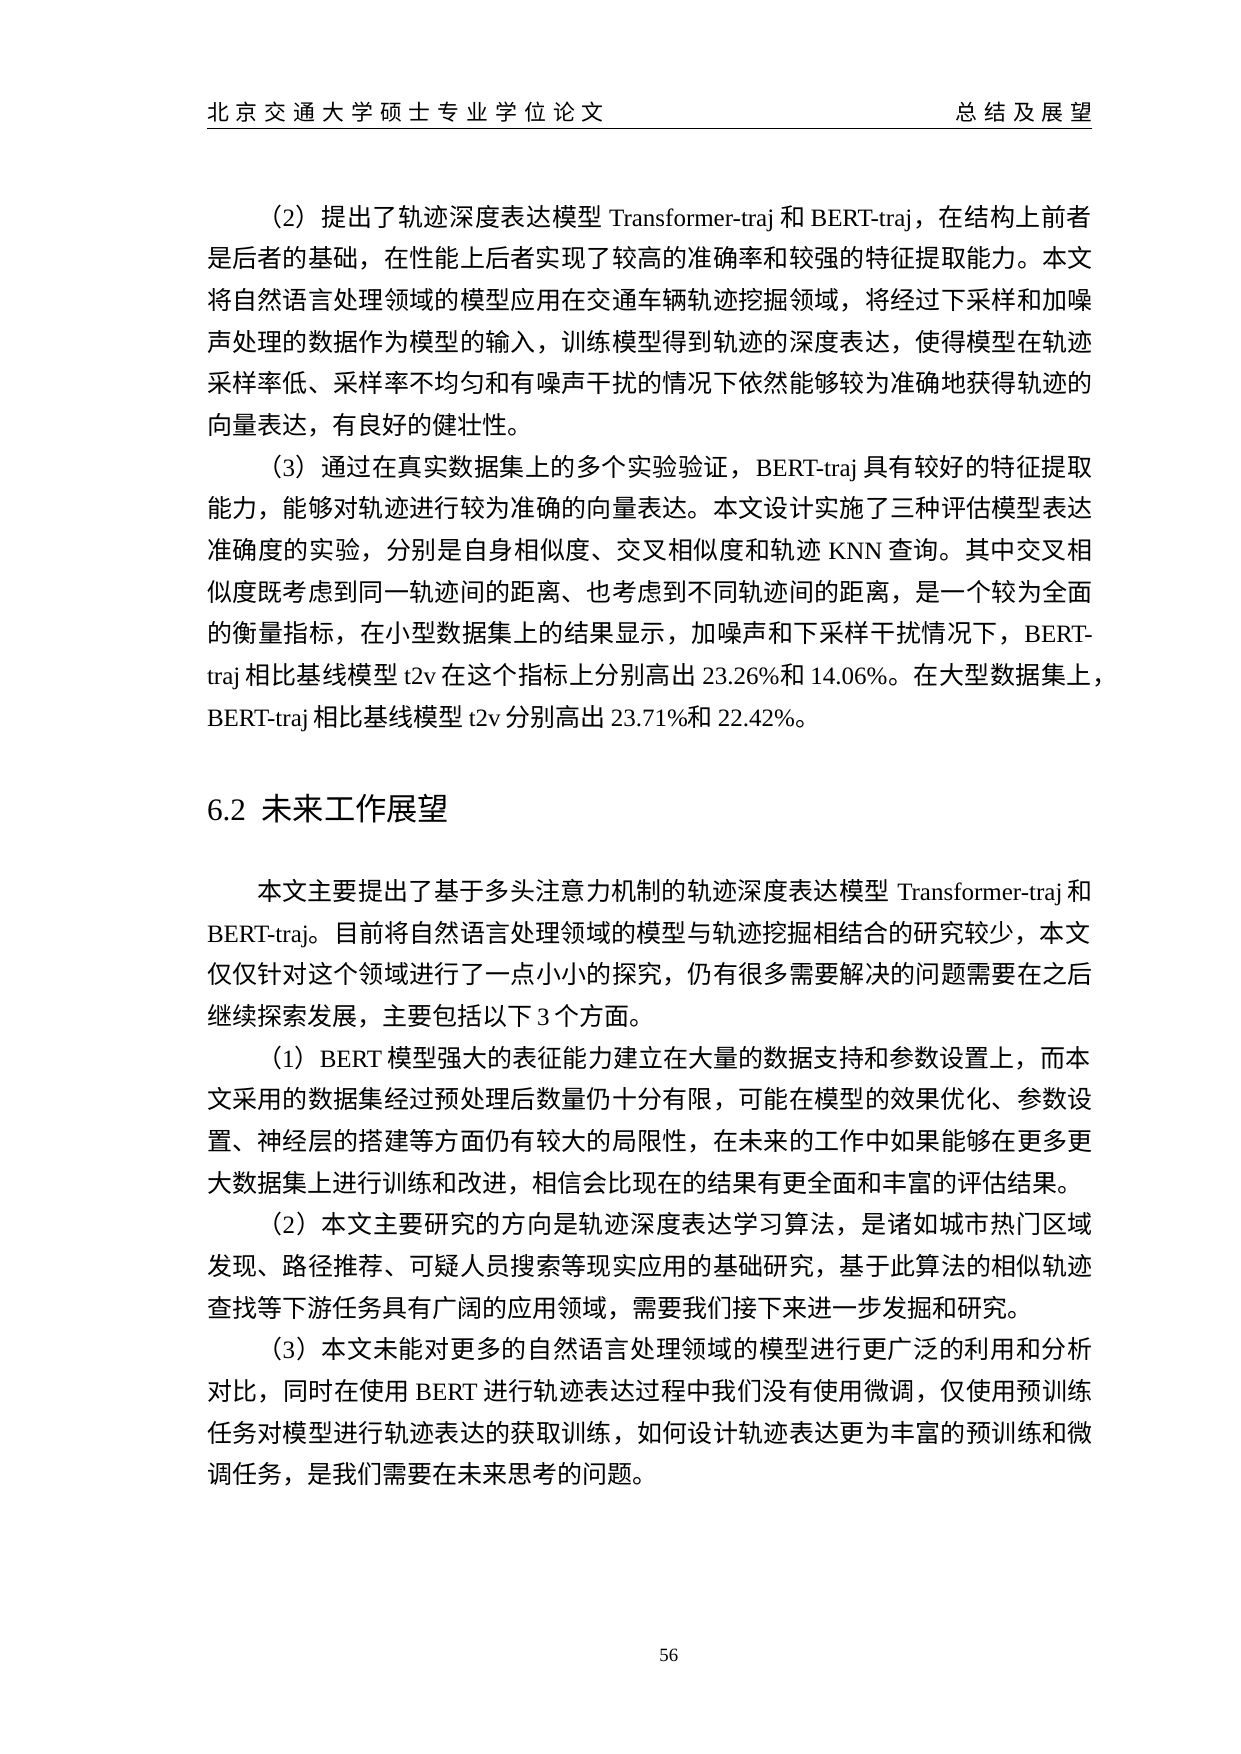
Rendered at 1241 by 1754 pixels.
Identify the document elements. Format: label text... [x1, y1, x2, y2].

text （3）通过在真实数据集上的多个实验验证，BERT-traj具有较好的特征提取能力，能够对轨迹进行较为准确的向量表达。本文设计实施了三种评估模型表达准确度的实验，分别是自身相似度、交叉相似度和轨迹KNN查询。其中交叉相似度既考虑到同一轨迹间的距离、也考虑到不同轨迹间的距离，是一个较为全面的衡量指标，在小型数据集上的结果显示，加噪声和下采样干扰情况下，BERT-traj相比基线模型t2v在这个指标上分别高出23.26%和14.06%。在大型数据集上，BERT-traj相比基线模型t2v分别高出23.71%和22.42%。 [207, 443, 1092, 734]
text （2）本文主要研究的方向是轨迹深度表达学习算法，是诸如城市热门区域发现、路径推荐、可疑人员搜索等现实应用的基础研究，基于此算法的相似轨迹查找等下游任务具有广阔的应用领域，需要我们接下来进一步发掘和研究。 [207, 1201, 1092, 1326]
text 本文主要提出了基于多头注意力机制的轨迹深度表达模型Transformer-traj和BERT-traj。目前将自然语言处理领域的模型与轨迹挖掘相结合的研究较少，本文仅仅针对这个领域进行了一点小小的探究，仍有很多需要解决的问题需要在之后继续探索发展，主要包括以下3个方面。 [207, 867, 1092, 1034]
text 6.2 未来工作展望 [207, 784, 1092, 830]
text （3）本文未能对更多的自然语言处理领域的模型进行更广泛的利用和分析对比，同时在使用BERT进行轨迹表达过程中我们没有使用微调，仅使用预训练任务对模型进行轨迹表达的获取训练，如何设计轨迹表达更为丰富的预训练和微调任务，是我们需要在未来思考的问题。 [207, 1326, 1092, 1492]
text （2）提出了轨迹深度表达模型Transformer-traj和BERT-traj，在结构上前者是后者的基础，在性能上后者实现了较高的准确率和较强的特征提取能力。本文将自然语言处理领域的模型应用在交通车辆轨迹挖掘领域，将经过下采样和加噪声处理的数据作为模型的输入，训练模型得到轨迹的深度表达，使得模型在轨迹采样率低、采样率不均匀和有噪声干扰的情况下依然能够较为准确地获得轨迹的向量表达，有良好的健壮性。 [207, 193, 1092, 443]
text （1）BERT模型强大的表征能力建立在大量的数据支持和参数设置上，而本文采用的数据集经过预处理后数量仍十分有限，可能在模型的效果优化、参数设置、神经层的搭建等方面仍有较大的局限性，在未来的工作中如果能够在更多更大数据集上进行训练和改进，相信会比现在的结果有更全面和丰富的评估结果。 [207, 1034, 1092, 1201]
